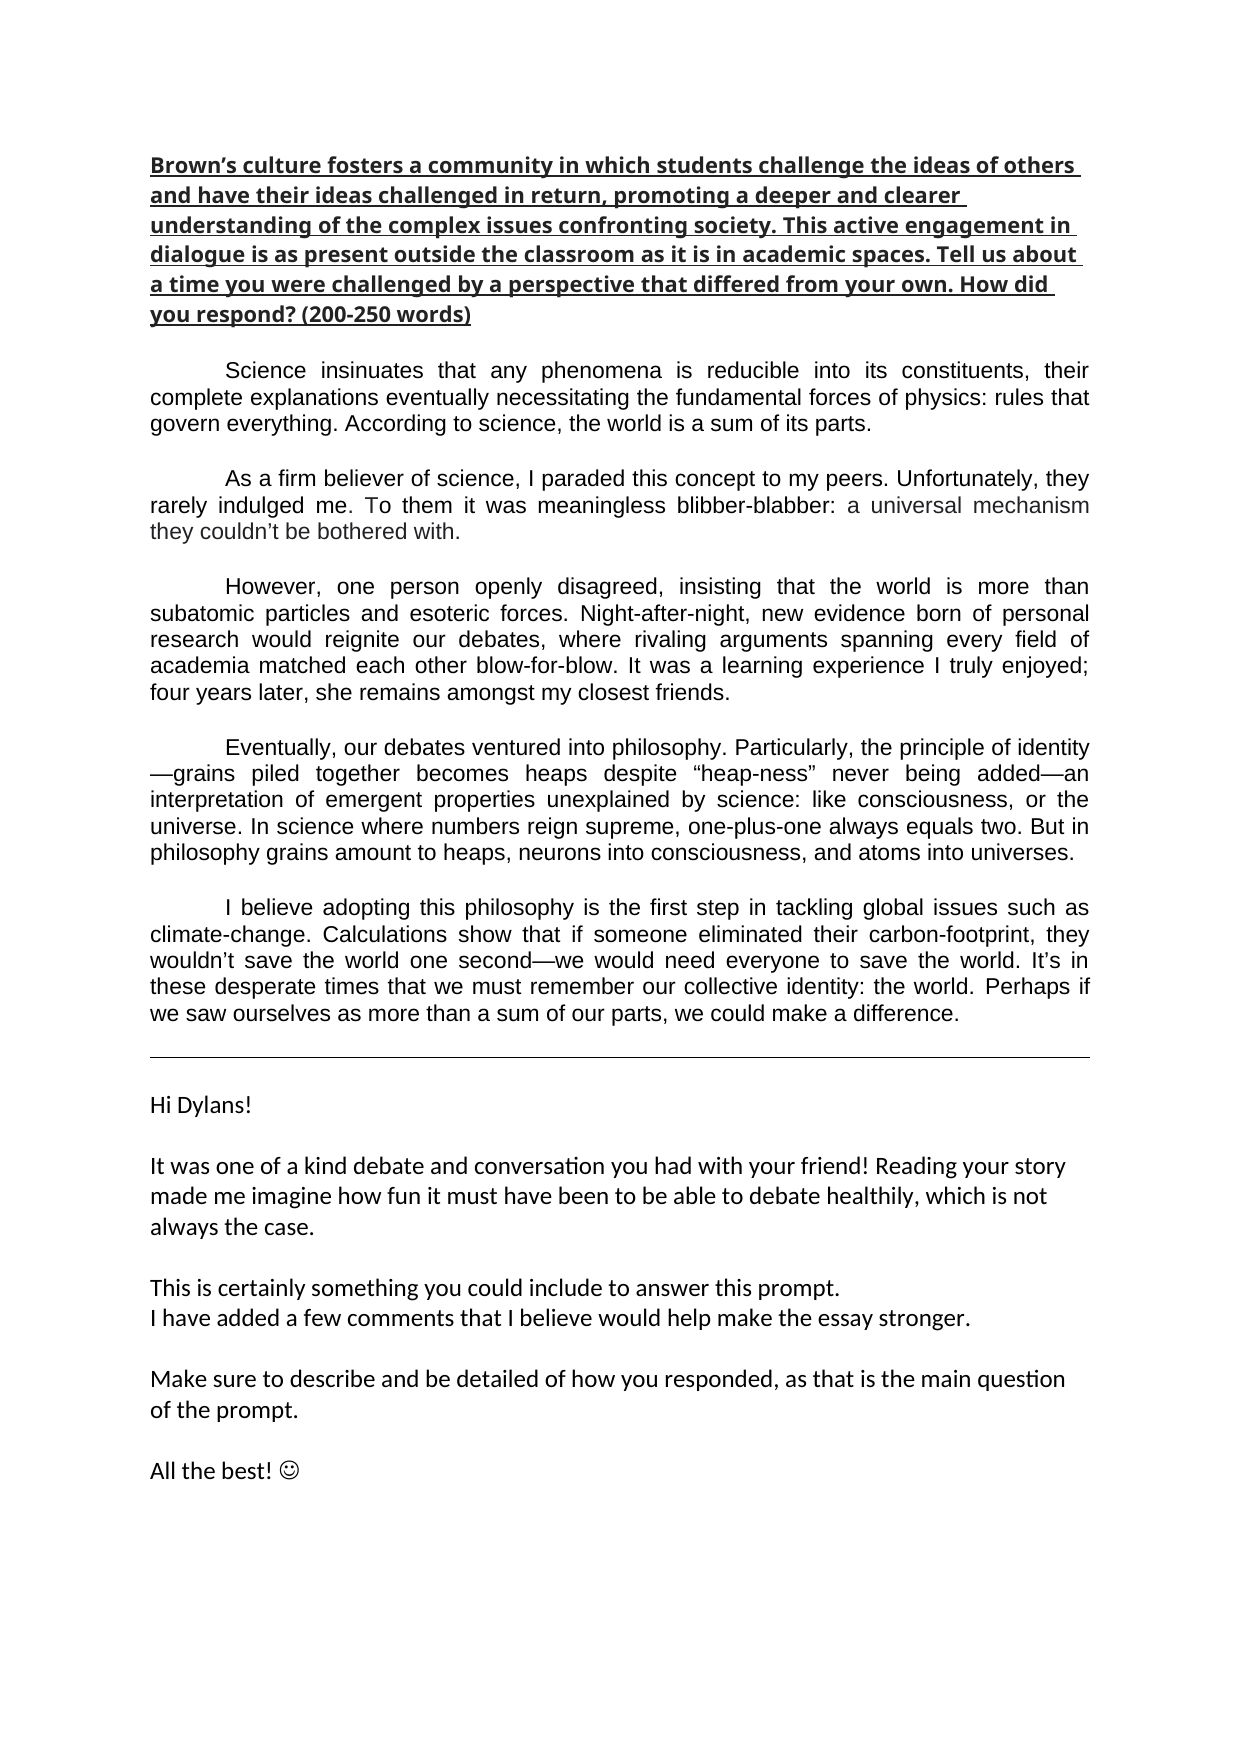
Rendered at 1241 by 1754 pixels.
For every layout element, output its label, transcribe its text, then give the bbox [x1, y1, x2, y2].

text Eventually, our debates ventured into philosophy. Particularly, the principle of identity—grains piled together becomes heaps despite “heap-ness” never being added—an interpretation of emergent properties unexplained by science: like consciousness, or the universe. In science where numbers reign supreme, one-plus-one always equals two. But in philosophy grains amount to heaps, neurons into consciousness, and atoms into universes. [150, 734, 1090, 865]
text I believe adopting this philosophy is the first step in tackling global issues such as climate-change. Calculations show that if someone eliminated their carbon-footprint, they wouldn’t save the world one second—we would need everyone to save the world. It’s in these desperate times that we must remember our collective identity: the world. Perhaps if we saw ourselves as more than a sum of our parts, we could make a difference. [150, 894, 1090, 1026]
text Make sure to describe and be detailed of how you responded, as that is the main question of the prompt. [150, 1363, 1090, 1424]
text Hi Dylans! [150, 1089, 1090, 1119]
text All the best! [150, 1455, 1090, 1486]
text Science insinuates that any phenomena is reducible into its constituents, their complete explanations eventually necessitating the fundamental forces of physics: rules that govern everything. According to science, the world is a sum of its parts. [150, 357, 1090, 437]
text It was one of a kind debate and conversation you had with your friend! Reading your story made me imagine how fun it must have been to be able to debate healthily, which is not always the case. [150, 1150, 1090, 1241]
text However, one person openly disagreed, insisting that the world is more than subatomic particles and esoteric forces. Night-after-night, new evidence born of personal research would reignite our debates, where rivaling arguments spanning every field of academia matched each other blow-for-blow. It was a learning experience I truly enjoyed; four years later, she remains amongst my closest friends. [150, 573, 1090, 705]
text As a firm believer of science, I paraded this concept to my peers. Unfortunately, they rarely indulged me. To them it was meaningless blibber-blabber: a universal mechanism they couldn’t be bothered with. [150, 465, 1090, 544]
text Brown’s culture fosters a community in which students challenge the ideas of others and have their ideas challenged in return, promoting a deeper and clearer understanding of the complex issues confronting society. This active engagement in dialogue is as present outside the classroom as it is in academic spaces. Tell us about a time you were challenged by a perspective that differed from your own. How did you respond? (200-250 words) [150, 150, 1090, 329]
text This is certainly something you could include to answer this prompt. [150, 1272, 1090, 1302]
text I have added a few comments that I believe would help make the essay stronger. [150, 1302, 1090, 1333]
